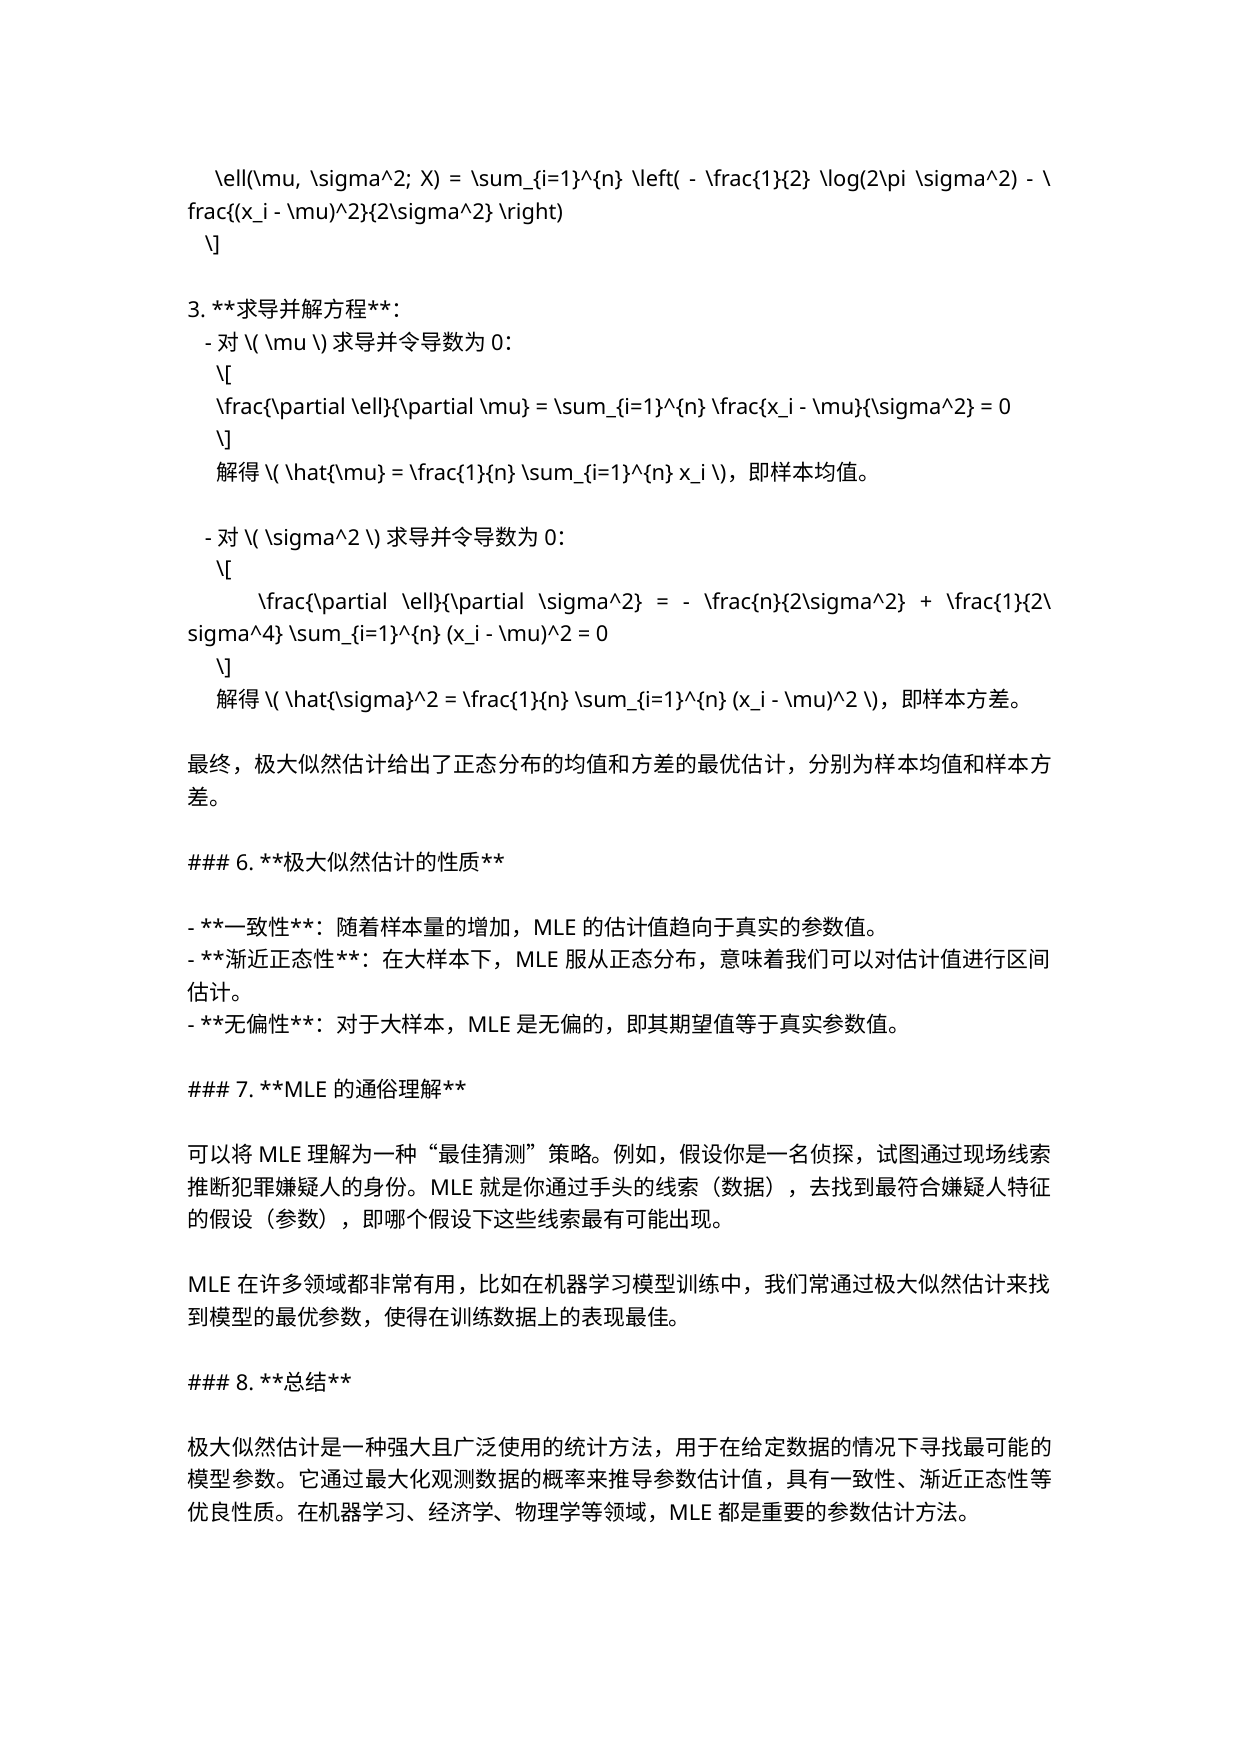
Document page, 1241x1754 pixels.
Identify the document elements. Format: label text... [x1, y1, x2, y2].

text - **渐近正态性**：在大样本下，MLE 服从正态分布，意味着我们可以对估计值进行区间估计。 [187, 942, 1053, 1007]
text 可以将 MLE 理解为一种“最佳猜测”策略。例如，假设你是一名侦探，试图通过现场线索推断犯罪嫌疑人的身份。MLE 就是你通过手头的线索（数据），去找到最符合嫌疑人特征的假设（参数），即哪个假设下这些线索最有可能出现。 [187, 1137, 1053, 1234]
text 解得 \( \hat{\mu} = \frac{1}{n} \sum_{i=1}^{n} x_i \)，即样本均值。 [187, 454, 1053, 487]
text \[ [187, 357, 1053, 389]
text - **无偏性**：对于大样本，MLE 是无偏的，即其期望值等于真实参数值。 [187, 1007, 1053, 1039]
text - 对 \( \sigma^2 \) 求导并令导数为 0： [187, 519, 1053, 552]
text ### 7. **MLE 的通俗理解** [187, 1072, 1053, 1104]
text ### 6. **极大似然估计的性质** [187, 844, 1053, 877]
text 3. **求导并解方程**： [187, 292, 1053, 324]
text - 对 \( \mu \) 求导并令导数为 0： [187, 324, 1053, 357]
text \] [187, 649, 1053, 682]
text \[ [187, 552, 1053, 584]
text \] [187, 227, 1053, 259]
text MLE 在许多领域都非常有用，比如在机器学习模型训练中，我们常通过极大似然估计来找到模型的最优参数，使得在训练数据上的表现最佳。 [187, 1267, 1053, 1332]
text \] [187, 422, 1053, 454]
text - **一致性**：随着样本量的增加，MLE 的估计值趋向于真实的参数值。 [187, 909, 1053, 942]
text \ell(\mu, \sigma^2; X) = \sum_{i=1}^{n} \left( - \frac{1}{2} \log(2\pi \sigma^2) - \frac{(x_i - \mu)^2}{2\sigma^2} \right) [187, 162, 1053, 227]
text 最终，极大似然估计给出了正态分布的均值和方差的最优估计，分别为样本均值和样本方差。 [187, 747, 1053, 812]
text 解得 \( \hat{\sigma}^2 = \frac{1}{n} \sum_{i=1}^{n} (x_i - \mu)^2 \)，即样本方差。 [187, 682, 1053, 714]
text \frac{\partial \ell}{\partial \sigma^2} = - \frac{n}{2\sigma^2} + \frac{1}{2\sigma^4} \sum_{i=1}^{n} (x_i - \mu)^2 = 0 [187, 584, 1053, 649]
text \frac{\partial \ell}{\partial \mu} = \sum_{i=1}^{n} \frac{x_i - \mu}{\sigma^2} = 0 [187, 389, 1053, 422]
text ### 8. **总结** [187, 1364, 1053, 1397]
text 极大似然估计是一种强大且广泛使用的统计方法，用于在给定数据的情况下寻找最可能的模型参数。它通过最大化观测数据的概率来推导参数估计值，具有一致性、渐近正态性等优良性质。在机器学习、经济学、物理学等领域，MLE 都是重要的参数估计方法。 [187, 1429, 1053, 1527]
